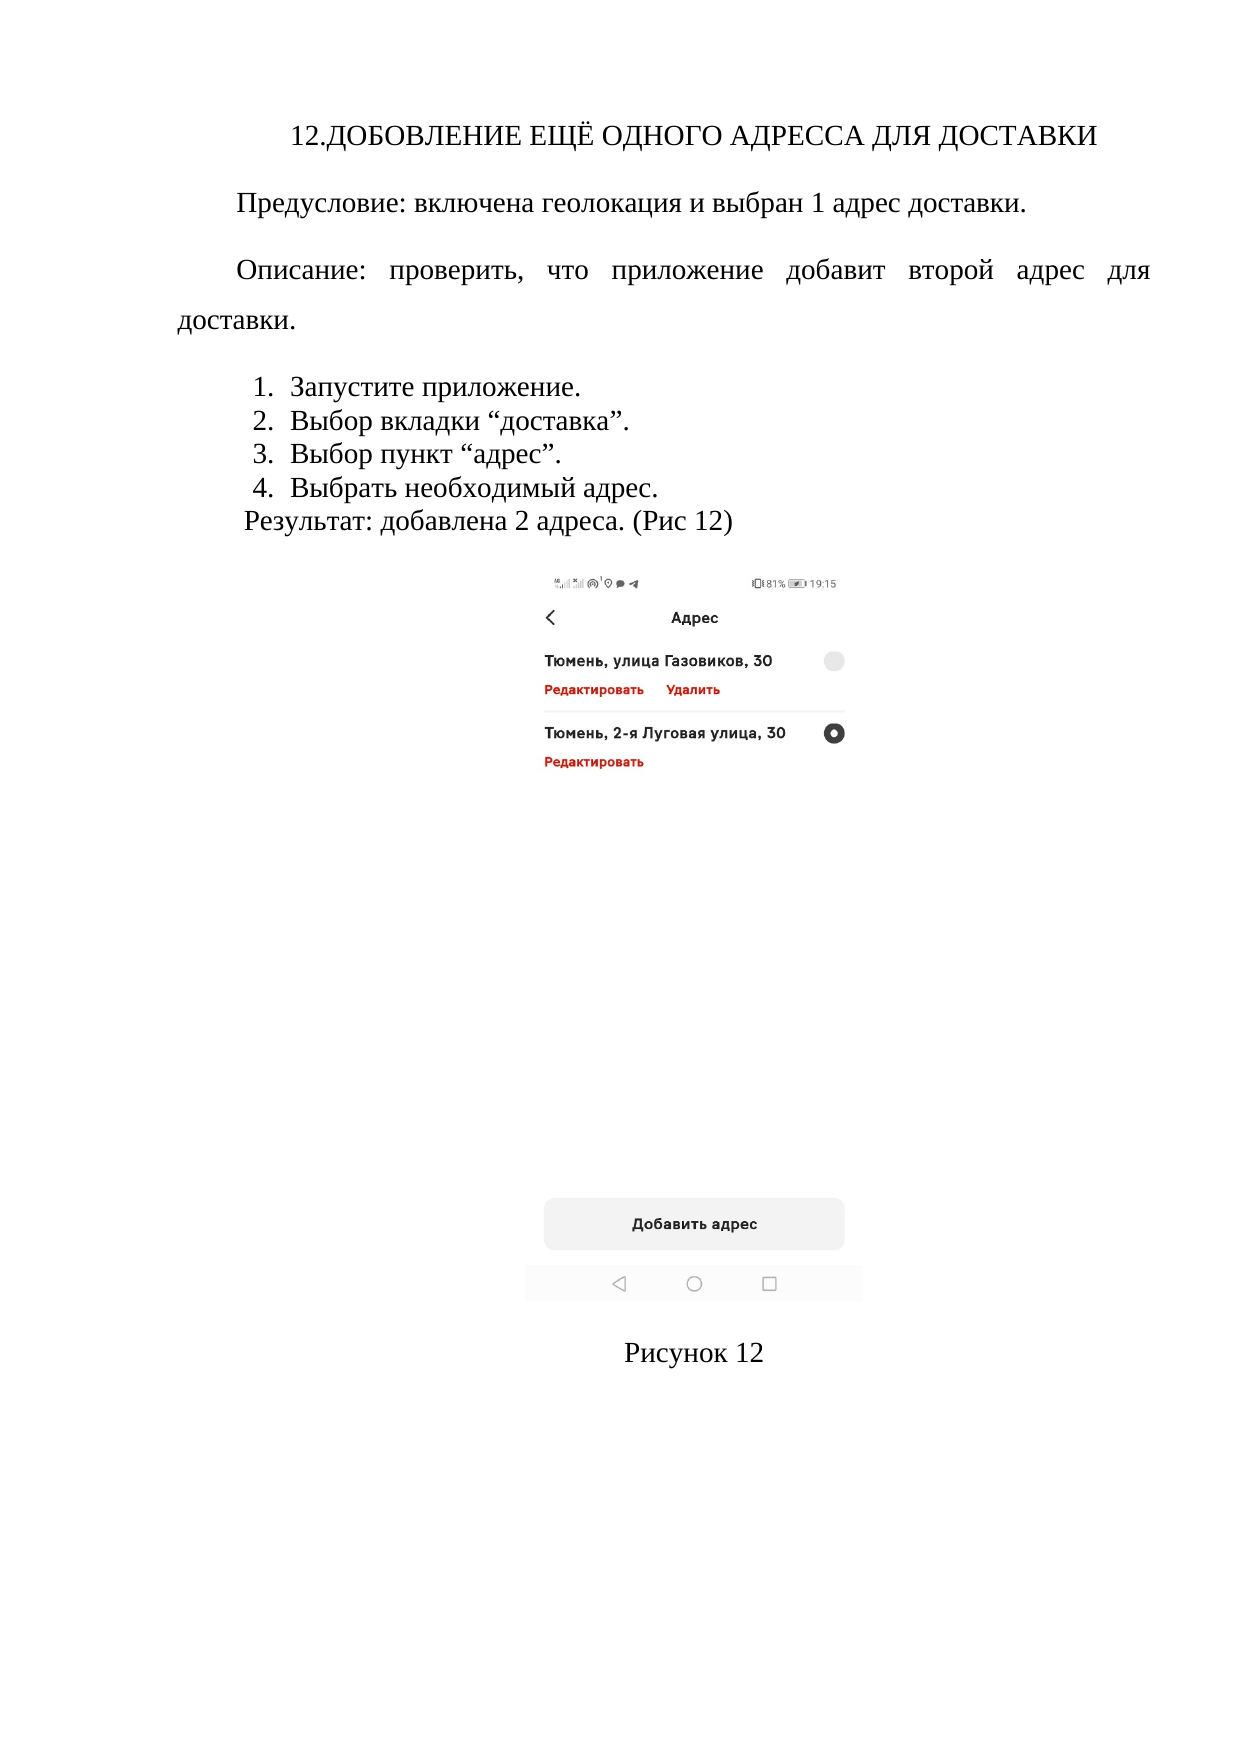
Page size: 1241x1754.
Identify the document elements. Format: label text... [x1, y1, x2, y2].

picture [525, 570, 863, 1302]
text Предусловие: включена геолокация и выбран 1 адрес доставки. [177, 185, 1152, 219]
list Выбрать необходимый адрес. [252, 470, 1152, 503]
text Описание: проверить, что приложение добавит второй адрес для доставки. [177, 252, 1152, 336]
list Выбор пункт “адрес”. [252, 436, 1152, 470]
text 12.ДОБОВЛЕНИЕ ЕЩЁ ОДНОГО АДРЕССА ДЛЯ ДОСТАВКИ [177, 118, 1152, 152]
list Выбор вкладки “доставка”. [252, 403, 1152, 436]
text Результат: добавлена 2 адреса. (Рис 12) [177, 503, 1152, 537]
list Запустите приложение. [252, 369, 1152, 403]
text Рисунок 12 [177, 1335, 1152, 1369]
